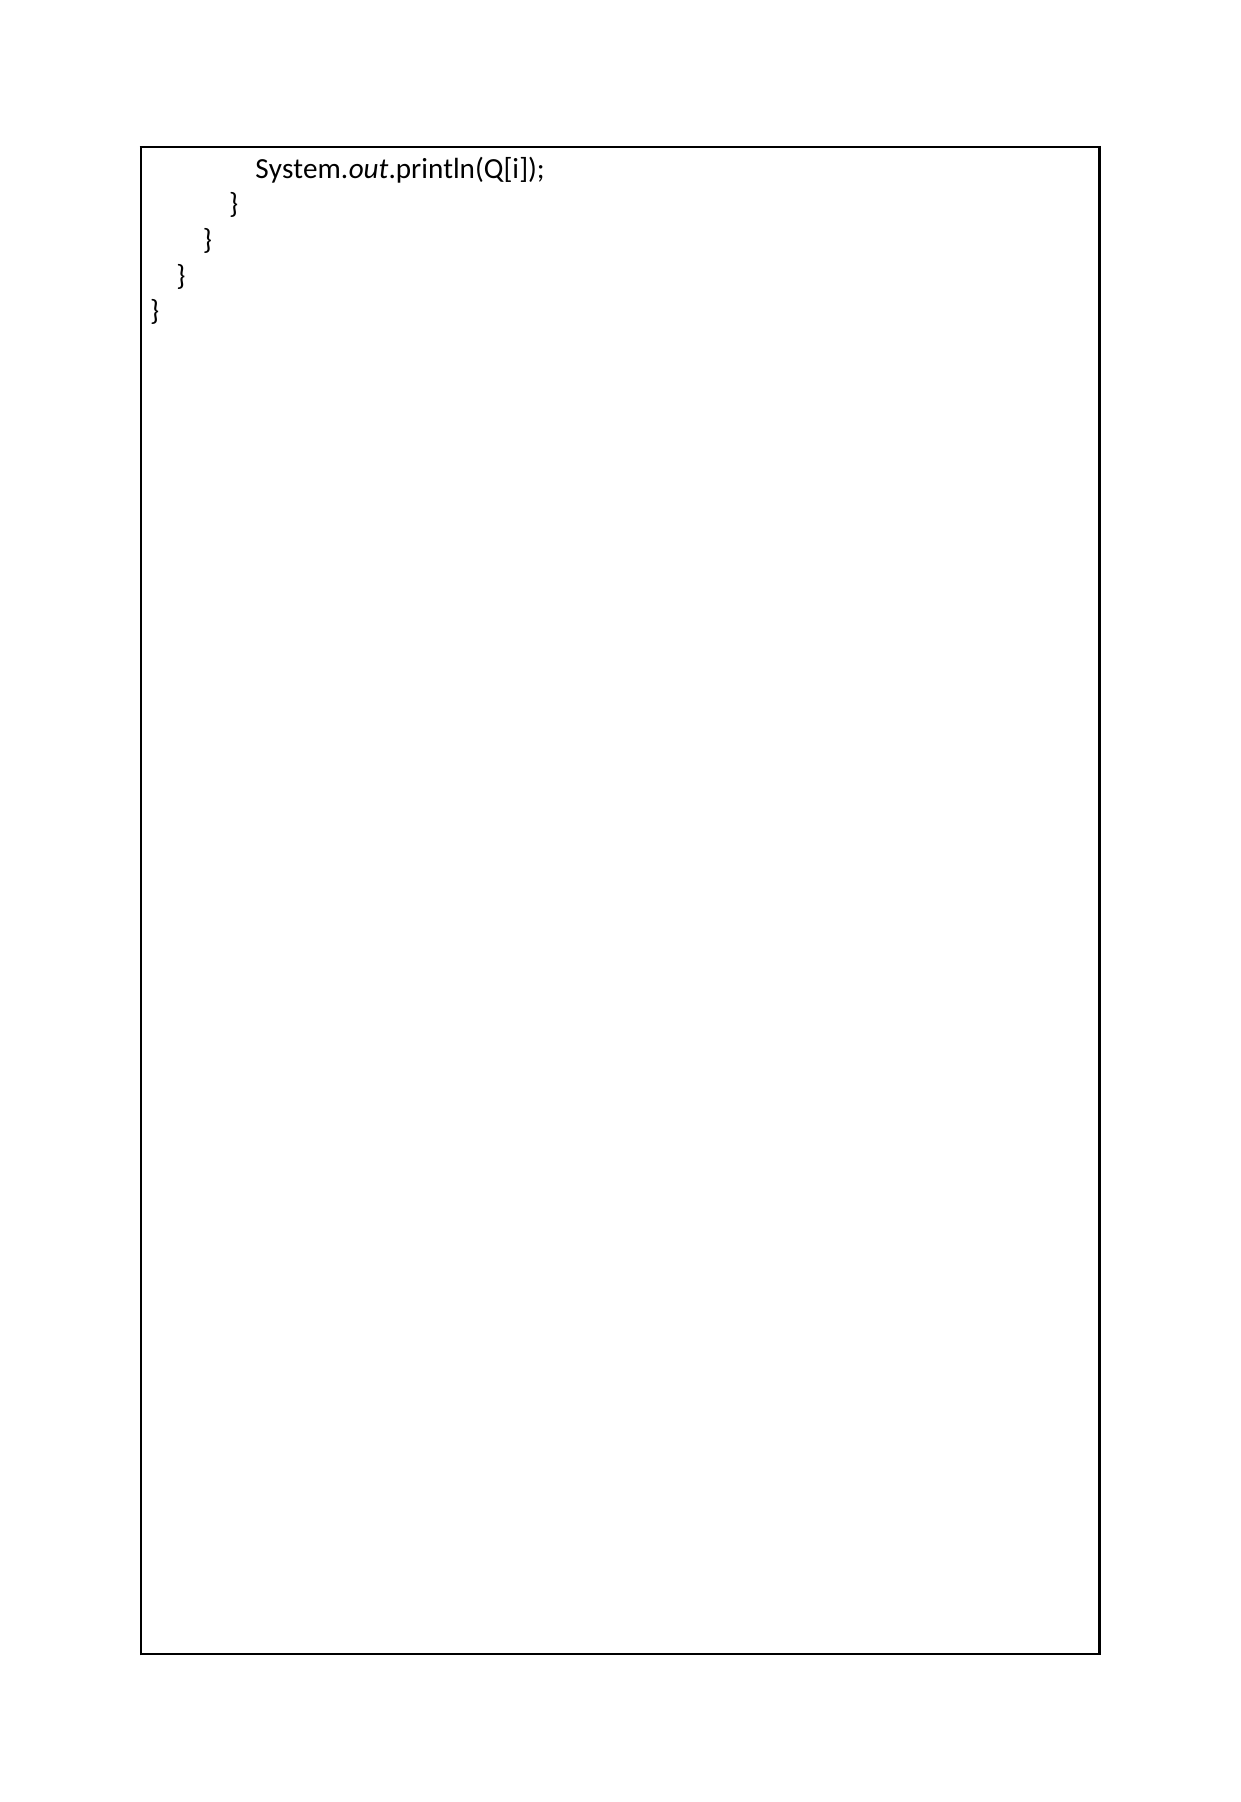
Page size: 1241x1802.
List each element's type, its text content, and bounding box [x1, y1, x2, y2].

text System.out.println(Q[i]); [150, 150, 1090, 186]
text } [150, 257, 1090, 292]
text } [150, 221, 1090, 257]
text } [150, 186, 1090, 221]
text } [150, 292, 1090, 328]
